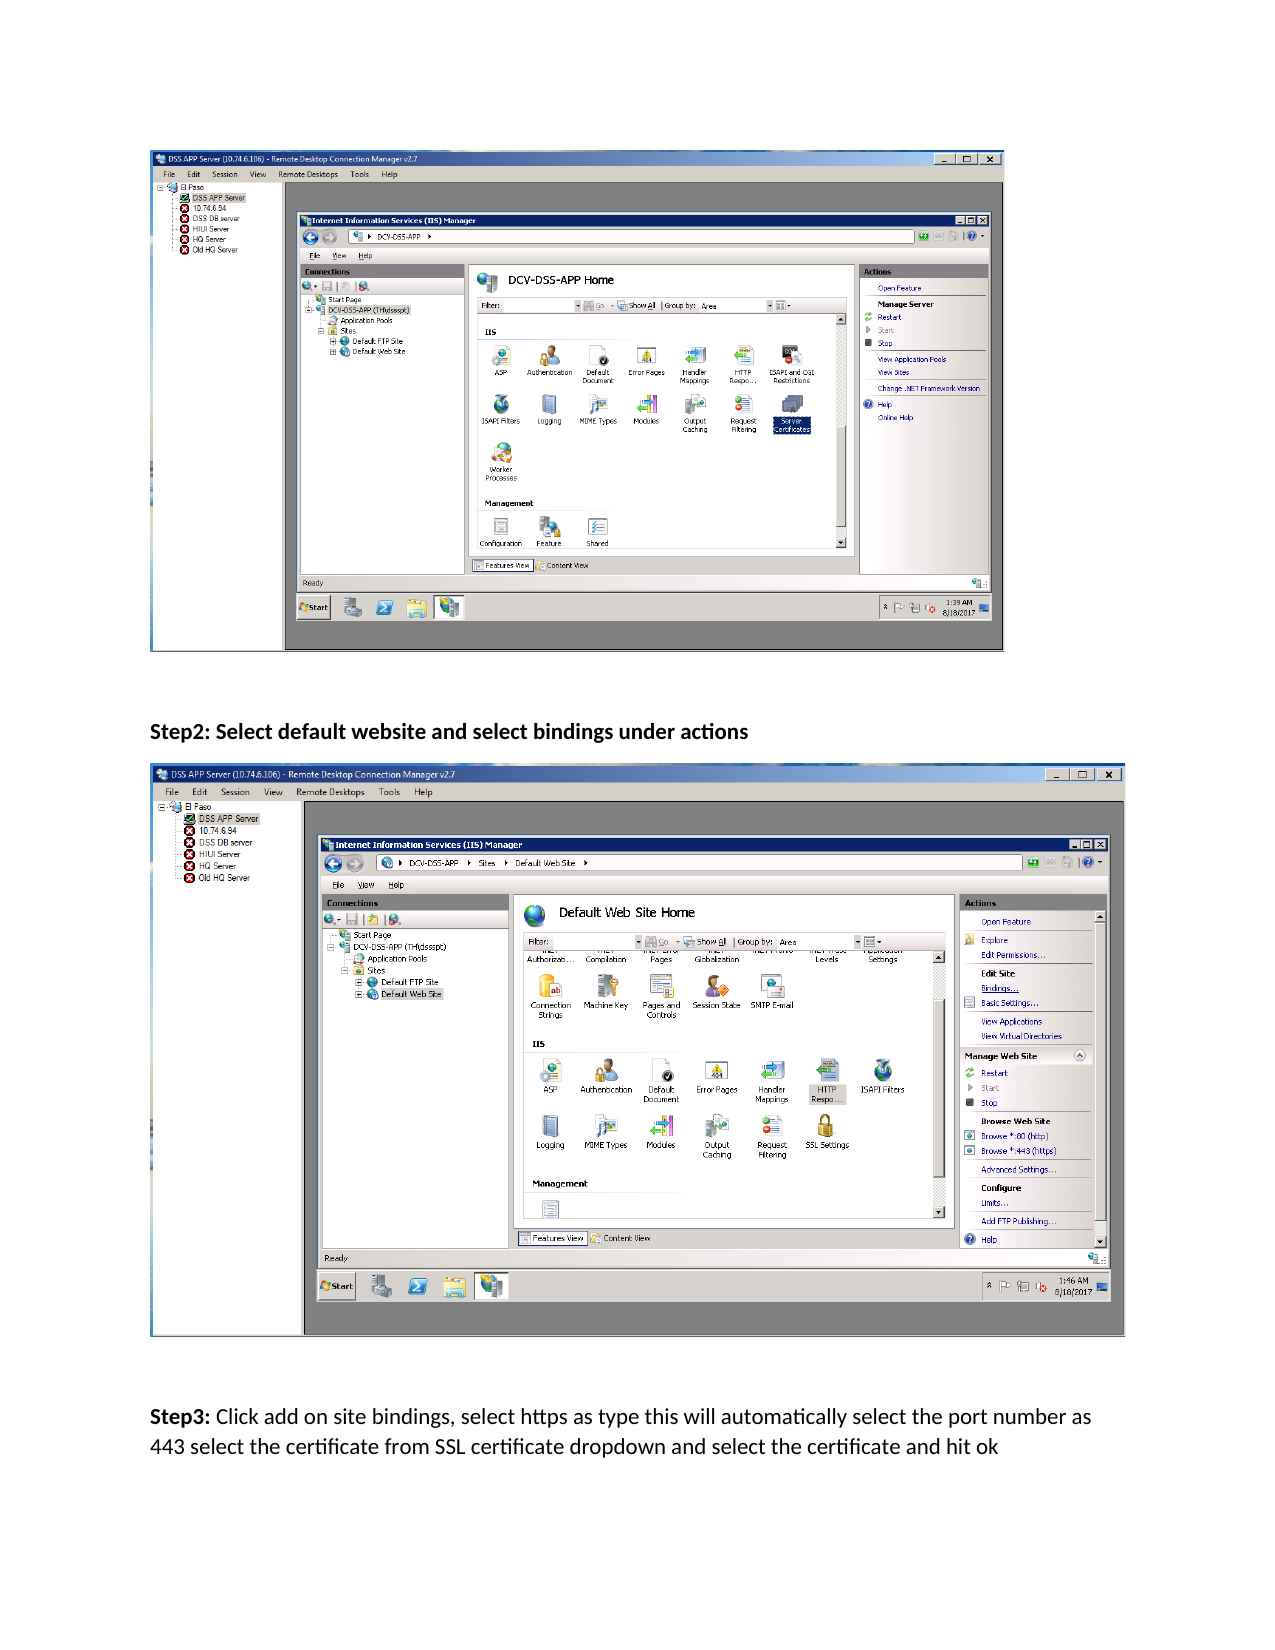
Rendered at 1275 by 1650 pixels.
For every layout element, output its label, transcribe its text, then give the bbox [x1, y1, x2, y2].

picture [150, 763, 1125, 1337]
picture [150, 150, 1005, 652]
text Step2: Select default website and select bindings under actions [150, 717, 1125, 745]
text Step3: Click add on site bindings, select https as type this will automatically select the port number as 443 select the certificate from SSL certificate dropdown and select the certificate and hit ok [150, 1402, 1125, 1460]
